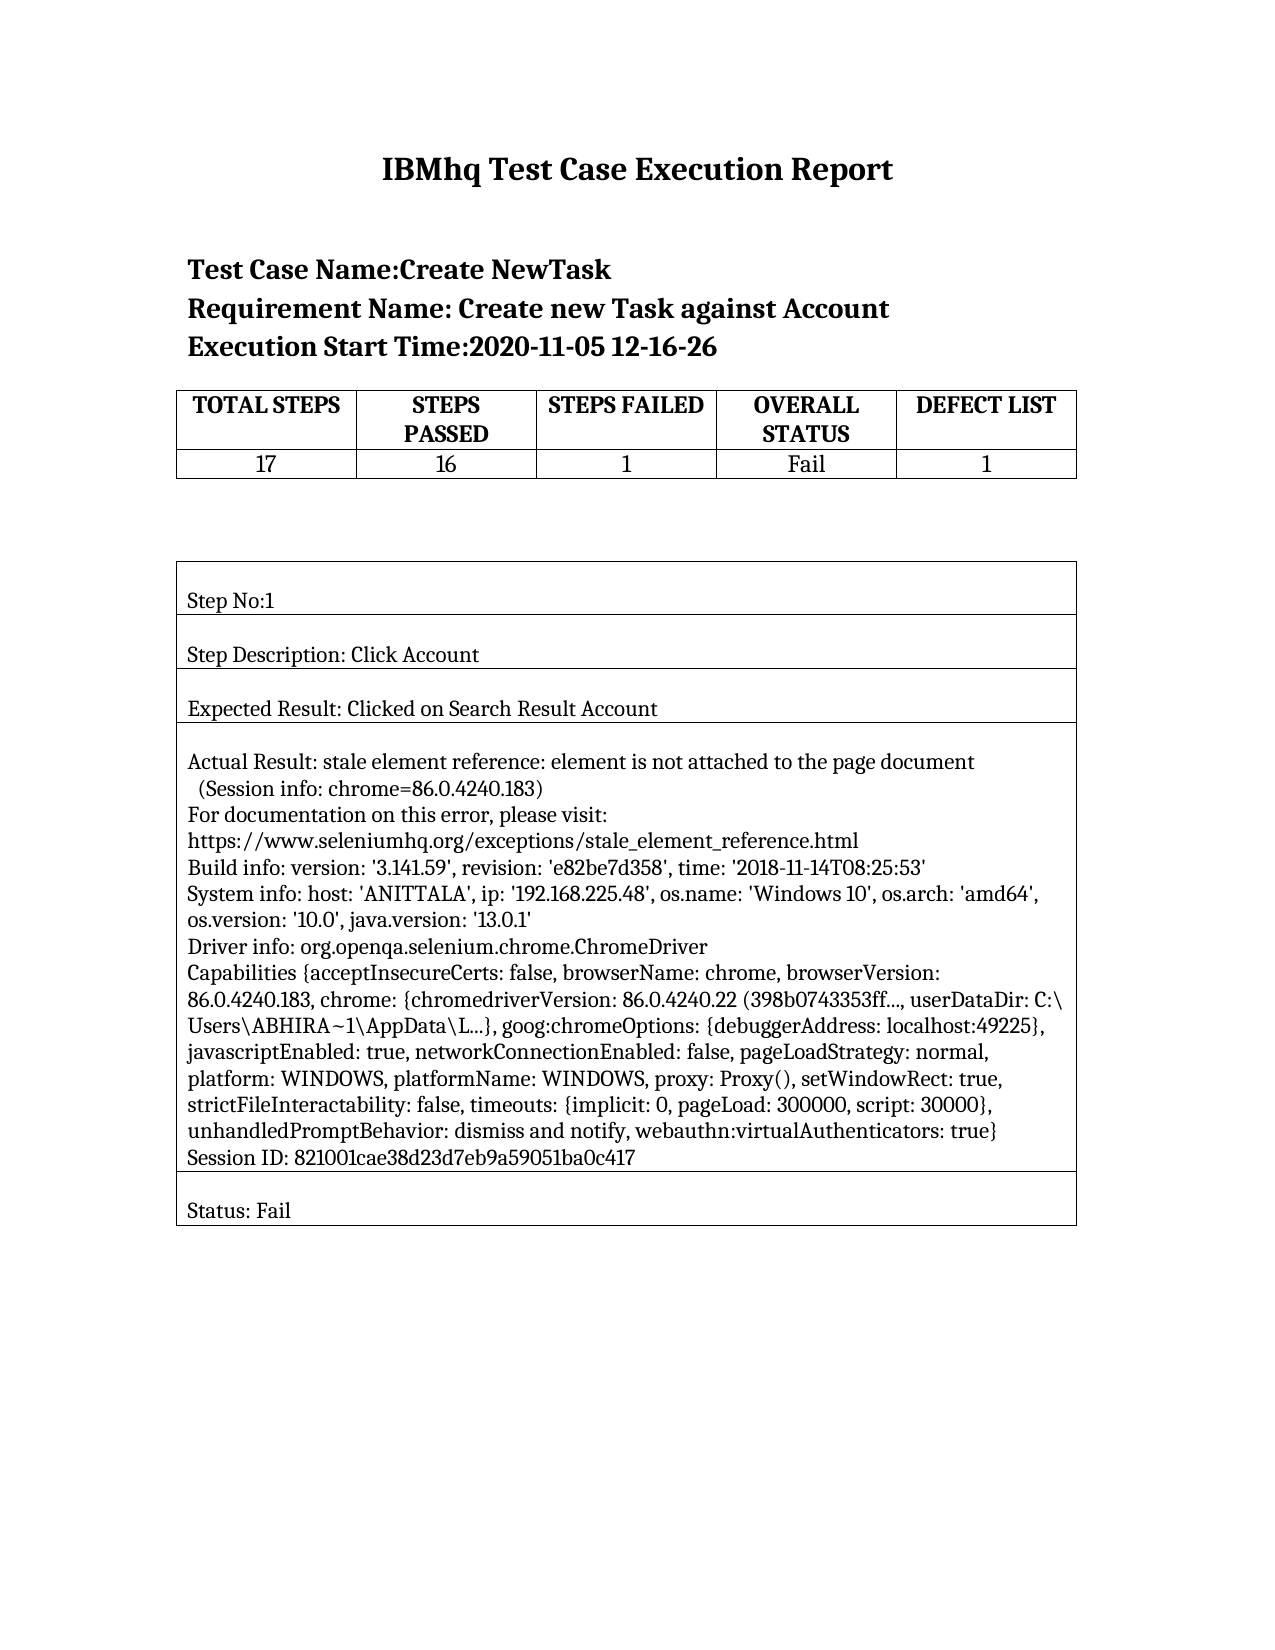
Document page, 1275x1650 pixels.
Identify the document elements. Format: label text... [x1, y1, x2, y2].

table_header TOTAL STEPS [177, 391, 356, 448]
table_cell Expected Result: Clicked on Search Result Account [177, 669, 1076, 722]
table_cell Fail [717, 450, 896, 478]
text Test Case Name:Create NewTask Requirement Name: Create new Task against Account Execution Start Time:2020-11-05 12-16-26 [187, 215, 1087, 364]
table_header Step No:1 [177, 562, 1076, 614]
table_cell 16 [357, 450, 536, 478]
table_header STEPS FAILED [537, 391, 716, 448]
table_header STEPS PASSED [357, 391, 536, 448]
table_cell Status: Fail [177, 1172, 1076, 1224]
table_cell 1 [897, 450, 1076, 478]
text IBMhq Test Case Execution Report [187, 150, 1087, 188]
table_header OVERALL STATUS [717, 391, 896, 448]
table_cell Step Description: Click Account [177, 615, 1076, 668]
table_cell Actual Result: stale element reference: element is not attached to the page document (Session info: chrome=86.0.4240.183) For documentation on this error, please visit: https://www.seleniumhq.org/exceptions/stale_element_reference.html Build info: version: '3.141.59', revision: 'e82be7d358', time: '2018-11-14T08:25:53' System info: host: 'ANITTALA', ip: '192.168.225.48', os.name: 'Windows 10', os.arch: 'amd64', os.version: '10.0', java.version: '13.0.1' Driver info: org.openqa.selenium.chrome.ChromeDriver Capabilities {acceptInsecureCerts: false, browserName: chrome, browserVersion: 86.0.4240.183, chrome: {chromedriverVersion: 86.0.4240.22 (398b0743353ff..., userDataDir: C:\Users\ABHIRA~1\AppData\L...}, goog:chromeOptions: {debuggerAddress: localhost:49225}, javascriptEnabled: true, networkConnectionEnabled: false, pageLoadStrategy: normal, platform: WINDOWS, platformName: WINDOWS, proxy: Proxy(), setWindowRect: true, strictFileInteractability: false, timeouts: {implicit: 0, pageLoad: 300000, script: 30000}, unhandledPromptBehavior: dismiss and notify, webauthn:virtualAuthenticators: true} Session ID: 821001cae38d23d7eb9a59051ba0c417 [177, 723, 1076, 1171]
table_cell 1 [537, 450, 716, 478]
table_cell 17 [177, 450, 356, 478]
table_header DEFECT LIST [897, 391, 1076, 448]
